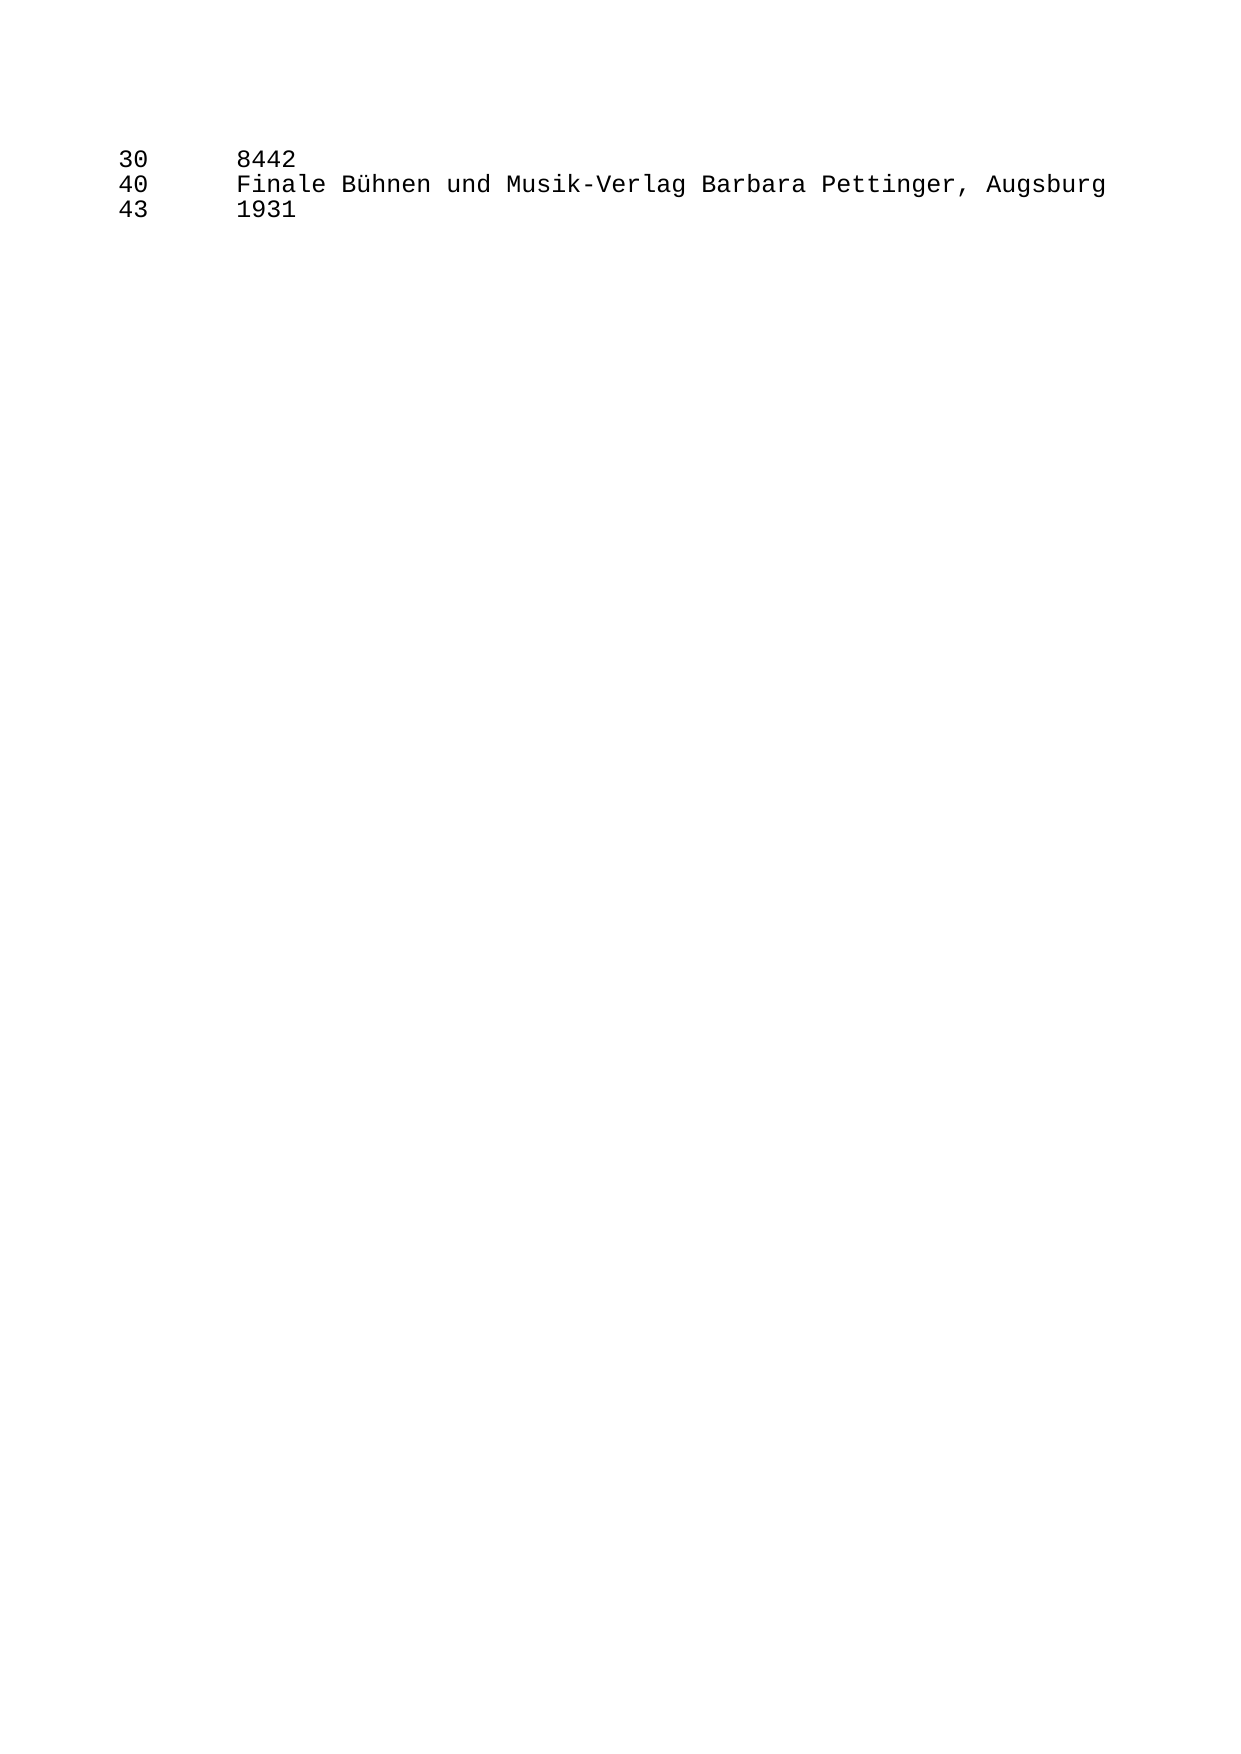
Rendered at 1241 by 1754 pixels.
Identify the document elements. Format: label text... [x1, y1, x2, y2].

text 43 1931 [118, 198, 1122, 223]
text 40 k[1{Finale Bühnen und Musik-Verlag p[2{Barbara} 1{Pettinger}]p}, 2{o[Augsburg]o}]k [118, 173, 1122, 198]
text 30 8442 [118, 148, 1122, 173]
